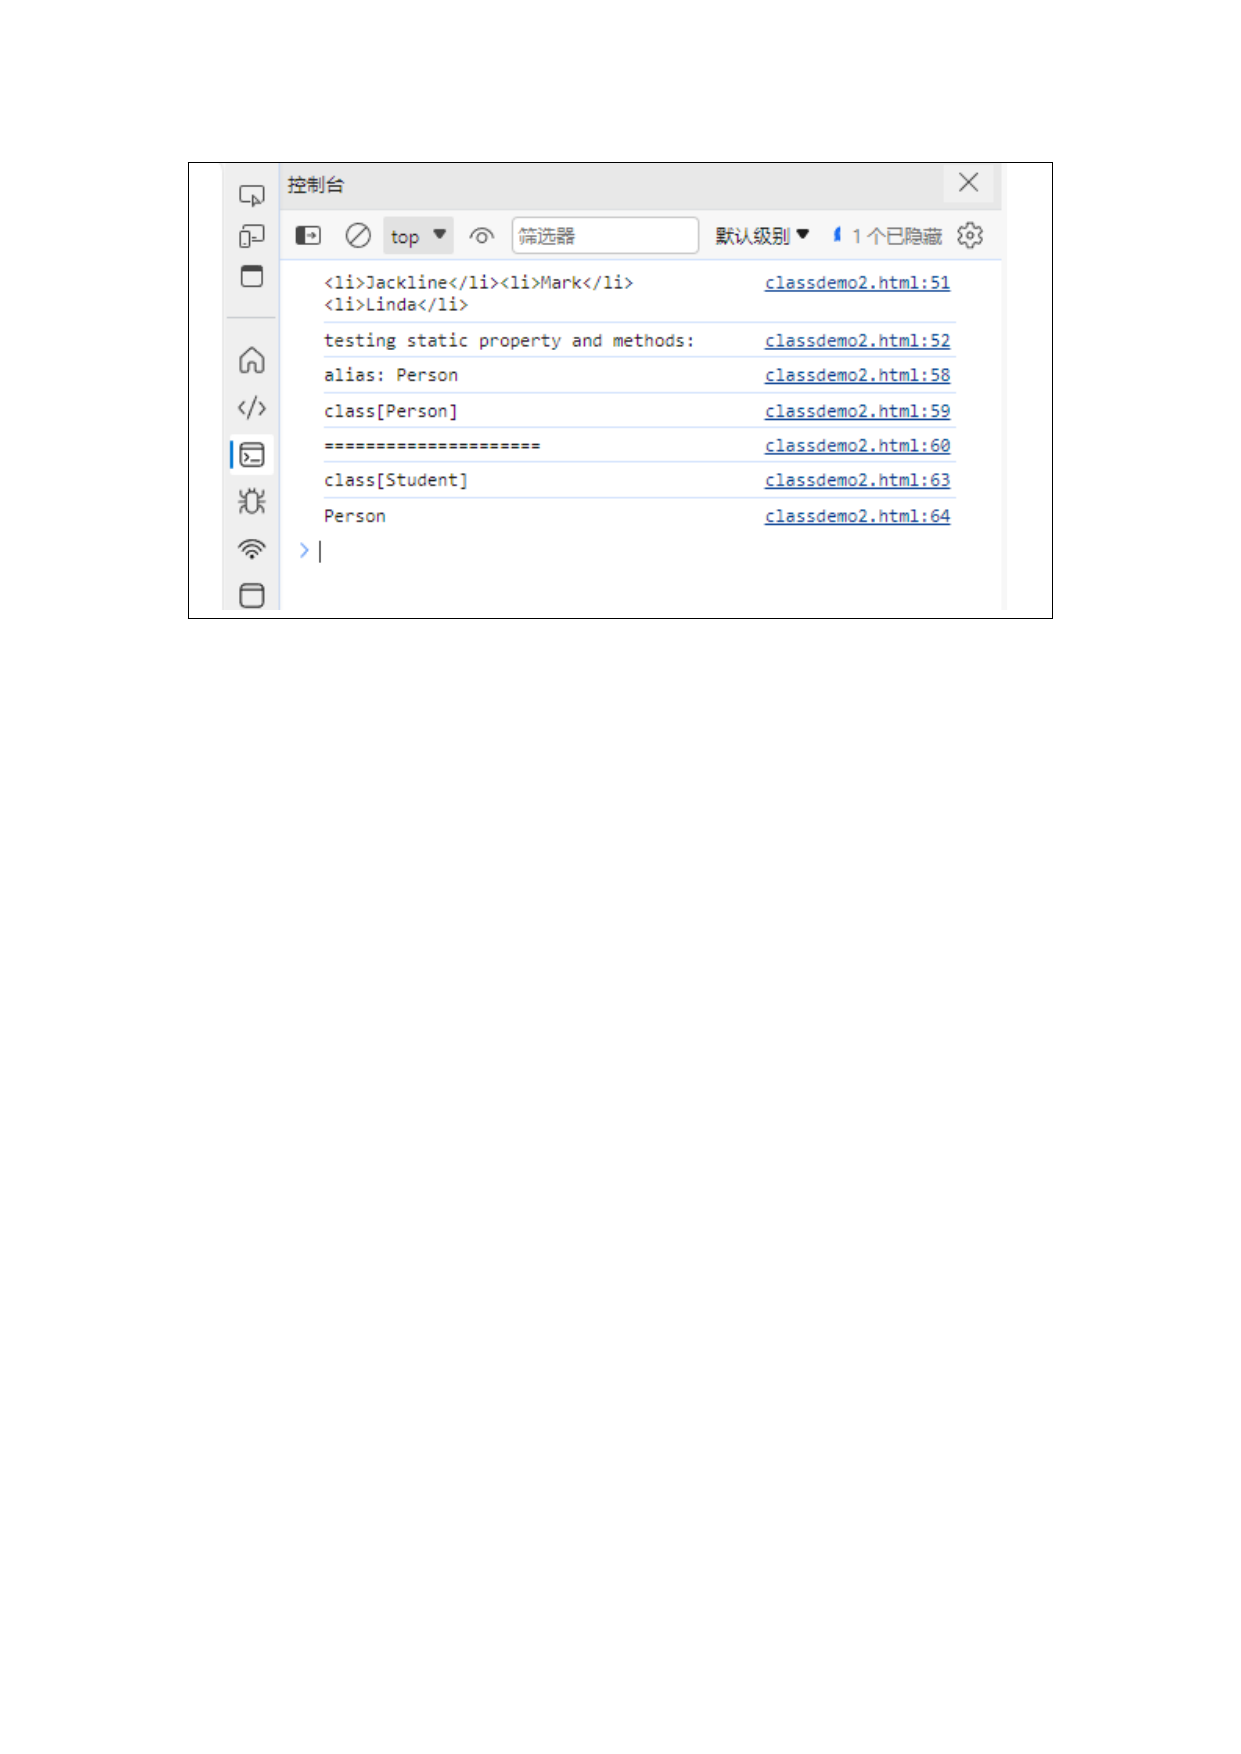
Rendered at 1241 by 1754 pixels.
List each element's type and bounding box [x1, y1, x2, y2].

picture [199, 163, 1008, 610]
table_cell [189, 163, 1052, 618]
